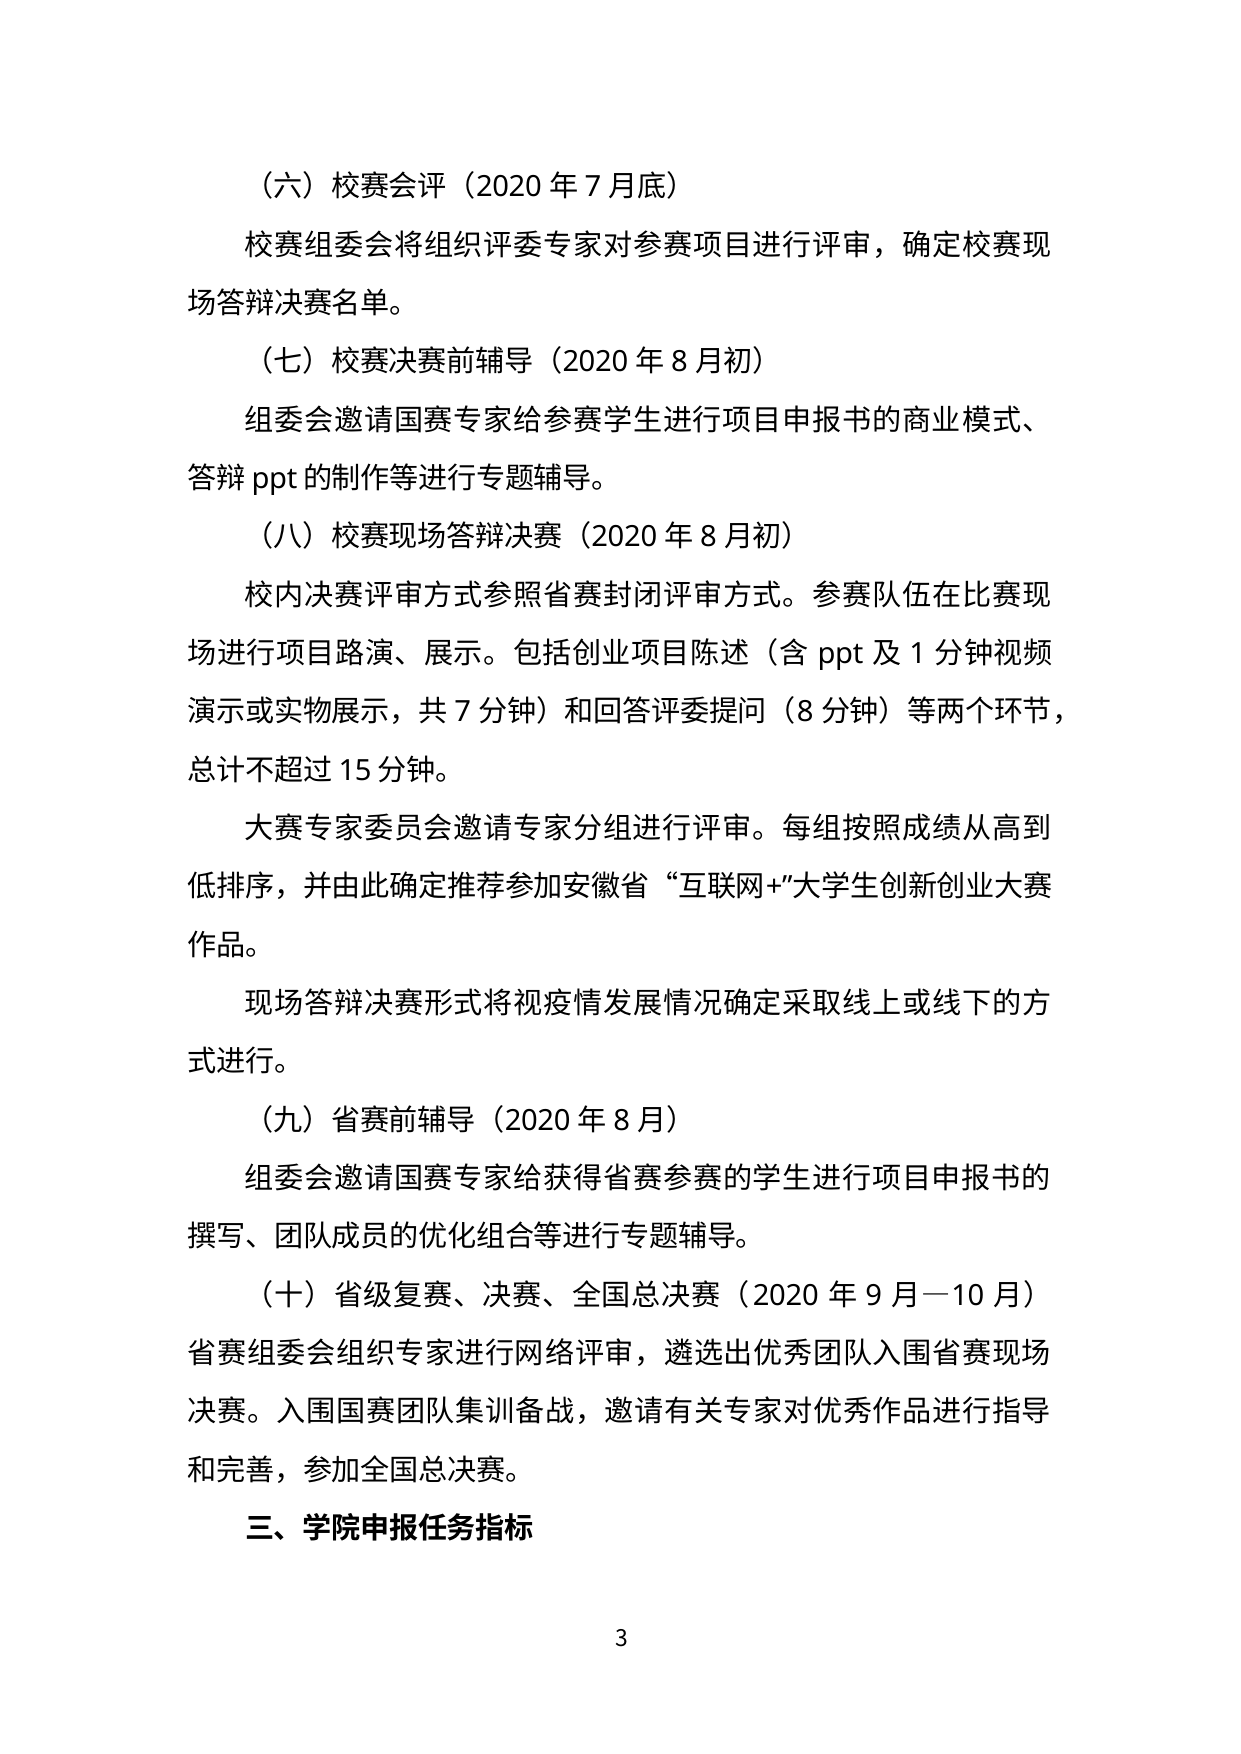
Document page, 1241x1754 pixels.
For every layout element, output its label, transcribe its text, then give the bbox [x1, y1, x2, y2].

text 校内决赛评审方式参照省赛封闭评审方式。参赛队伍在比赛现场进行项目路演、展示。包括创业项目陈述（含 ppt 及 1 分钟视频演示或实物展示，共7 分钟）和回答评委提问（8 分钟）等两个环节，总计不超过 15分钟。 [187, 558, 1053, 792]
text 组委会邀请国赛专家给获得省赛参赛的学生进行项目申报书的撰写、团队成员的优化组合等进行专题辅导。 [187, 1142, 1053, 1258]
text 大赛专家委员会邀请专家分组进行评审。每组按照成绩从高到低排序，并由此确定推荐参加安徽省“互联网+”大学生创新创业大赛作品。 [187, 792, 1053, 967]
text （七）校赛决赛前辅导（2020 年 8 月初） [187, 325, 1053, 383]
text 现场答辩决赛形式将视疫情发展情况确定采取线上或线下的方式进行。 [187, 967, 1053, 1083]
text （八）校赛现场答辩决赛（2020 年 8 月初） [187, 500, 1053, 558]
text 校赛组委会将组织评委专家对参赛项目进行评审，确定校赛现场答辩决赛名单。 [187, 208, 1053, 325]
text （六）校赛会评（2020 年 7 月底） [187, 150, 1053, 208]
text （九）省赛前辅导（2020 年 8 月） [187, 1083, 1053, 1142]
text （十）省级复赛、决赛、全国总决赛（2020 年 9 月—10 月） 省赛组委会组织专家进行网络评审，遴选出优秀团队入围省赛现场决赛。入围国赛团队集训备战，邀请有关专家对优秀作品进行指导和完善，参加全国总决赛。 [187, 1258, 1053, 1492]
text 组委会邀请国赛专家给参赛学生进行项目申报书的商业模式、答辩ppt的制作等进行专题辅导。 [187, 383, 1053, 500]
text 三、学院申报任务指标 [187, 1492, 1053, 1550]
